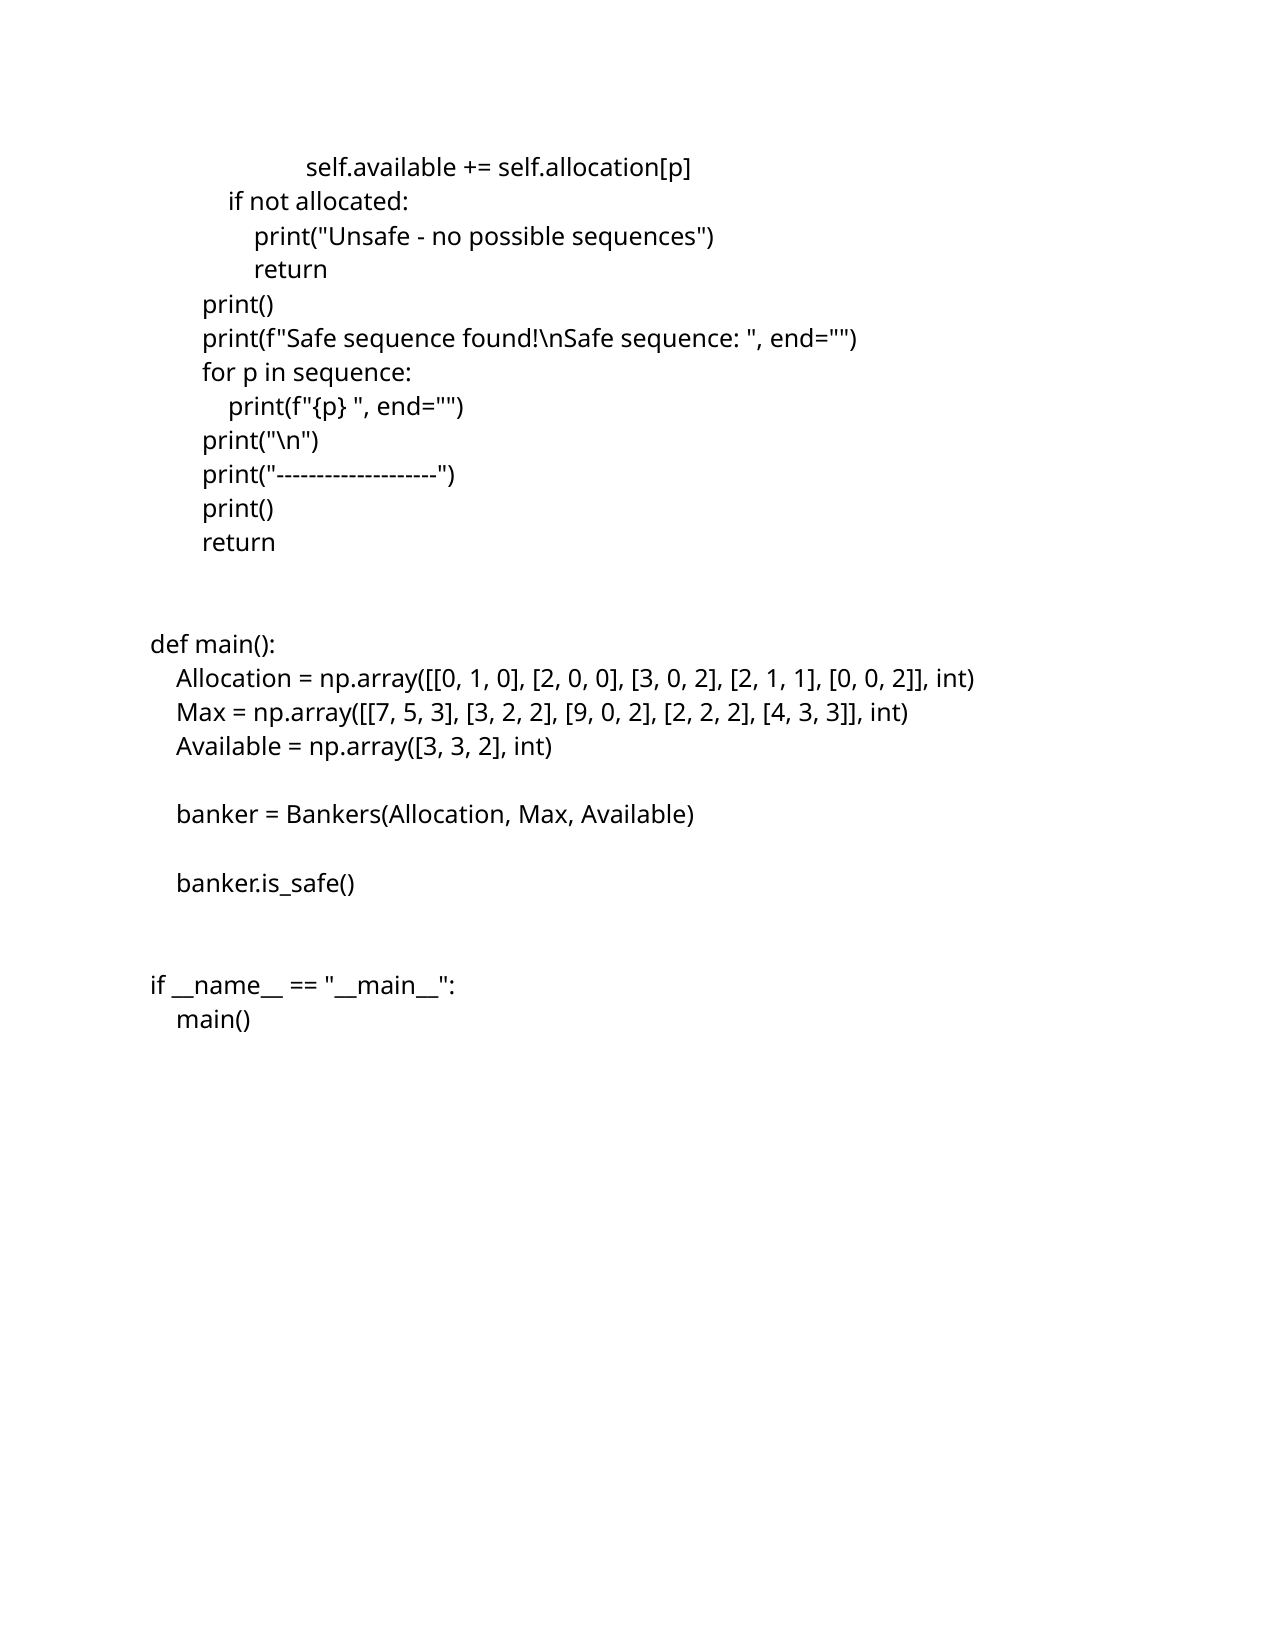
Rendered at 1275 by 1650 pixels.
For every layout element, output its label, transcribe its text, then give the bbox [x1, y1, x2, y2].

text self.available += self.allocation[p] [150, 150, 1125, 184]
text Allocation = np.array([[0, 1, 0], [2, 0, 0], [3, 0, 2], [2, 1, 1], [0, 0, 2]], int) [150, 661, 1125, 695]
text print() [150, 286, 1125, 320]
text print("Unsafe - no possible sequences") [150, 218, 1125, 252]
text return [150, 252, 1125, 286]
text def main(): [150, 627, 1125, 661]
text Available = np.array([3, 3, 2], int) [150, 729, 1125, 763]
text return [150, 525, 1125, 559]
text print() [150, 491, 1125, 525]
text Max = np.array([[7, 5, 3], [3, 2, 2], [9, 0, 2], [2, 2, 2], [4, 3, 3]], int) [150, 695, 1125, 729]
text main() [150, 1002, 1125, 1036]
text for p in sequence: [150, 354, 1125, 388]
text if __name__ == "__main__": [150, 967, 1125, 1002]
text banker.is_safe() [150, 865, 1125, 899]
text print("\n") [150, 422, 1125, 457]
text print("--------------------") [150, 457, 1125, 491]
text banker = Bankers(Allocation, Max, Available) [150, 797, 1125, 831]
text print(f"{p} ", end="") [150, 388, 1125, 422]
text print(f"Safe sequence found!\nSafe sequence: ", end="") [150, 320, 1125, 354]
text if not allocated: [150, 184, 1125, 218]
